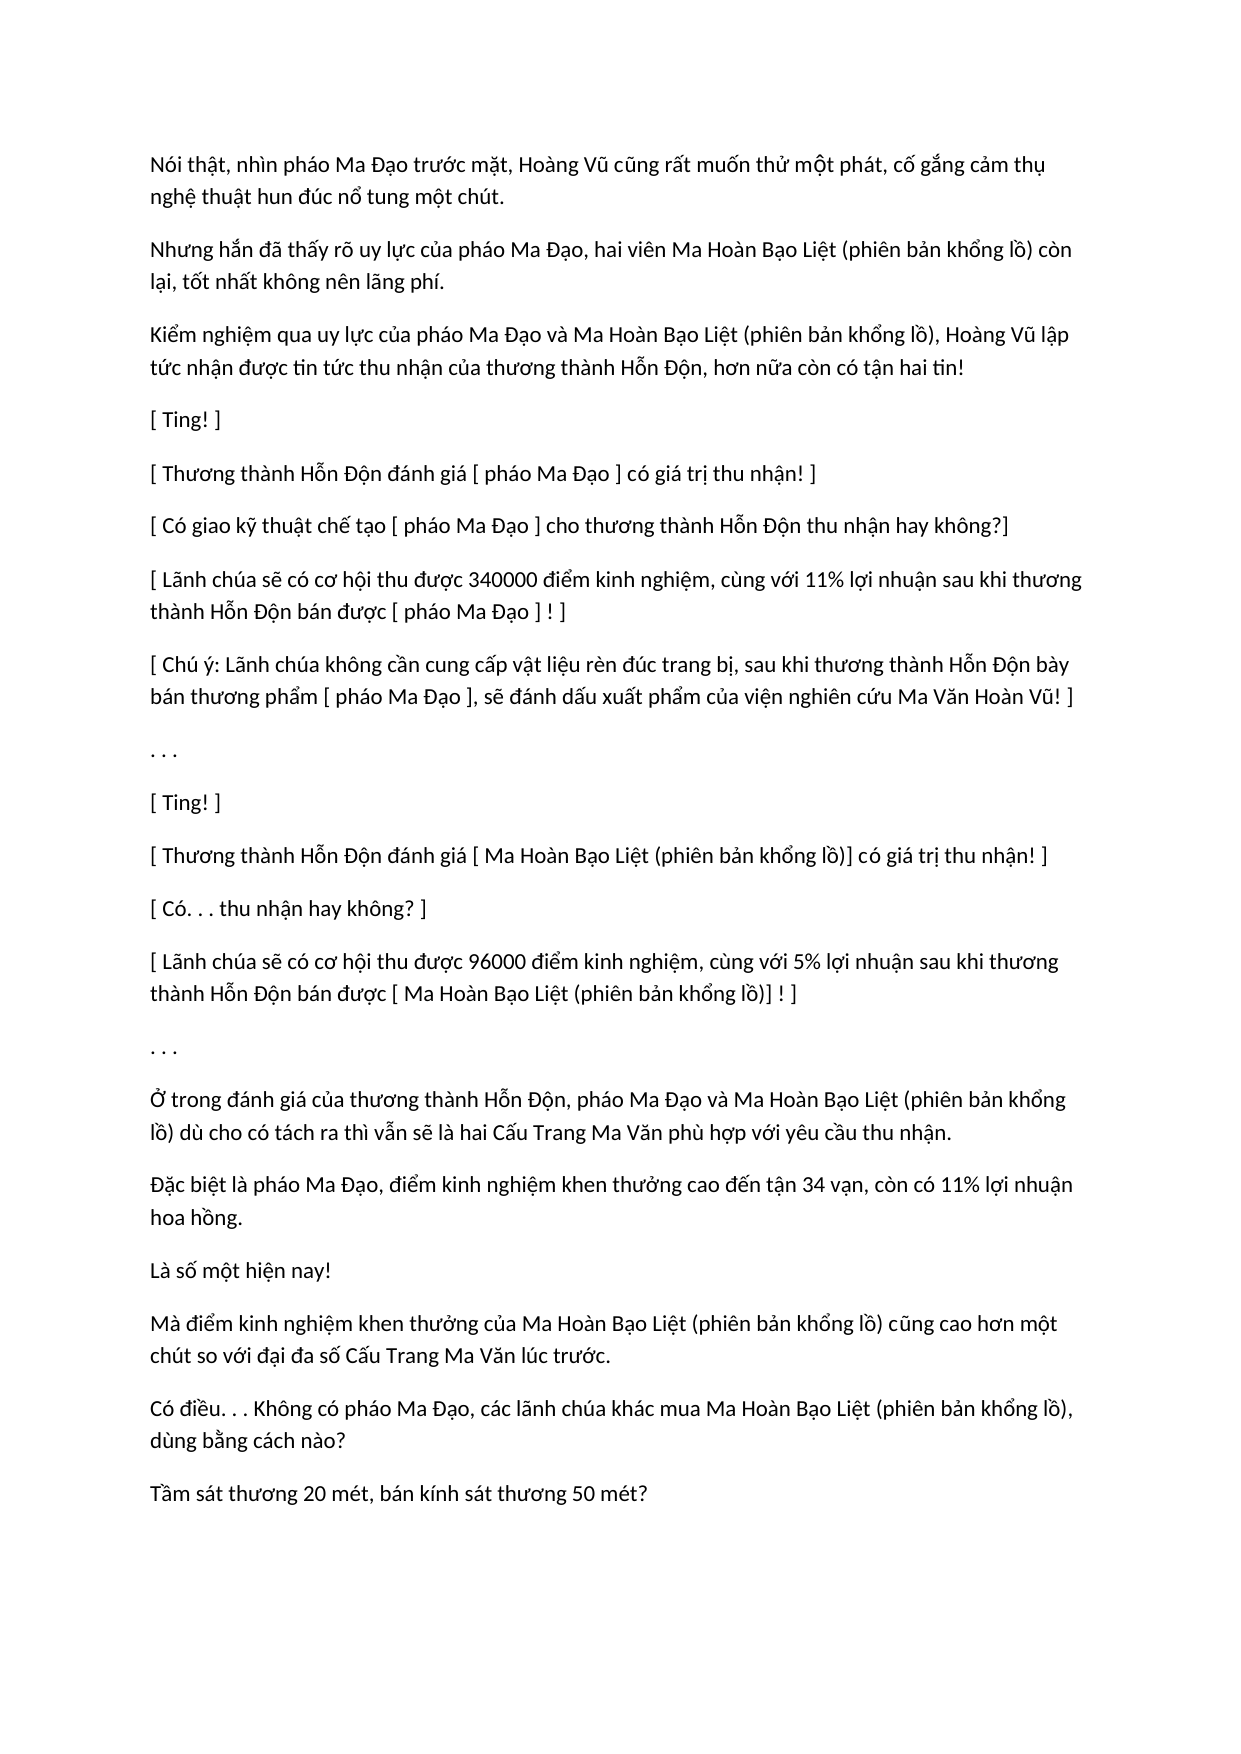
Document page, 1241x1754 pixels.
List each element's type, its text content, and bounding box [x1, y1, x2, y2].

text Tầm sát thương 20 mét, bán kính sát thương 50 mét? [150, 1479, 1090, 1507]
text Kiểm nghiệm qua uy lực của pháo Ma Đạo và Ma Hoàn Bạo Liệt (phiên bản khổng lồ), Hoàng Vũ lập tức nhận được tin tức thu nhận của thương thành Hỗn Độn, hơn nữa còn có tận hai tin! [150, 320, 1090, 381]
text Là số một hiện nay! [150, 1256, 1090, 1284]
text [ Thương thành Hỗn Độn đánh giá [ Ma Hoàn Bạo Liệt (phiên bản khổng lồ)] có giá trị thu nhận! ] [150, 841, 1090, 869]
text [ Ting! ] [150, 406, 1090, 434]
text Ở trong đánh giá của thương thành Hỗn Độn, pháo Ma Đạo và Ma Hoàn Bạo Liệt (phiên bản khổng lồ) dù cho có tách ra thì vẫn sẽ là hai Cấu Trang Ma Văn phù hợp với yêu cầu thu nhận. [150, 1085, 1090, 1146]
text [ Thương thành Hỗn Độn đánh giá [ pháo Ma Đạo ] có giá trị thu nhận! ] [150, 459, 1090, 487]
text Mà điểm kinh nghiệm khen thưởng của Ma Hoàn Bạo Liệt (phiên bản khổng lồ) cũng cao hơn một chút so với đại đa số Cấu Trang Ma Văn lúc trước. [150, 1309, 1090, 1369]
text Có điều. . . Không có pháo Ma Đạo, các lãnh chúa khác mua Ma Hoàn Bạo Liệt (phiên bản khổng lồ), dùng bằng cách nào? [150, 1394, 1090, 1454]
text [ Ting! ] [150, 788, 1090, 816]
text Nhưng hắn đã thấy rõ uy lực của pháo Ma Đạo, hai viên Ma Hoàn Bạo Liệt (phiên bản khổng lồ) còn lại, tốt nhất không nên lãng phí. [150, 235, 1090, 295]
text . . . [150, 735, 1090, 763]
text . . . [150, 1032, 1090, 1060]
text [ Chú ý: Lãnh chúa không cần cung cấp vật liệu rèn đúc trang bị, sau khi thương thành Hỗn Độn bày bán thương phẩm [ pháo Ma Đạo ], sẽ đánh dấu xuất phẩm của viện nghiên cứu Ma Văn Hoàn Vũ! ] [150, 650, 1090, 710]
text Đặc biệt là pháo Ma Đạo, điểm kinh nghiệm khen thưởng cao đến tận 34 vạn, còn có 11% lợi nhuận hoa hồng. [150, 1171, 1090, 1231]
text [ Lãnh chúa sẽ có cơ hội thu được 96000 điểm kinh nghiệm, cùng với 5% lợi nhuận sau khi thương thành Hỗn Độn bán được [ Ma Hoàn Bạo Liệt (phiên bản khổng lồ)] ! ] [150, 947, 1090, 1007]
text [ Lãnh chúa sẽ có cơ hội thu được 340000 điểm kinh nghiệm, cùng với 11% lợi nhuận sau khi thương thành Hỗn Độn bán được [ pháo Ma Đạo ] ! ] [150, 565, 1090, 625]
text [ Có giao kỹ thuật chế tạo [ pháo Ma Đạo ] cho thương thành Hỗn Độn thu nhận hay không?] [150, 512, 1090, 540]
text Nói thật, nhìn pháo Ma Đạo trước mặt, Hoàng Vũ cũng rất muốn thử một phát, cố gắng cảm thụ nghệ thuật hun đúc nổ tung một chút. [150, 150, 1090, 210]
text [ Có. . . thu nhận hay không? ] [150, 894, 1090, 922]
